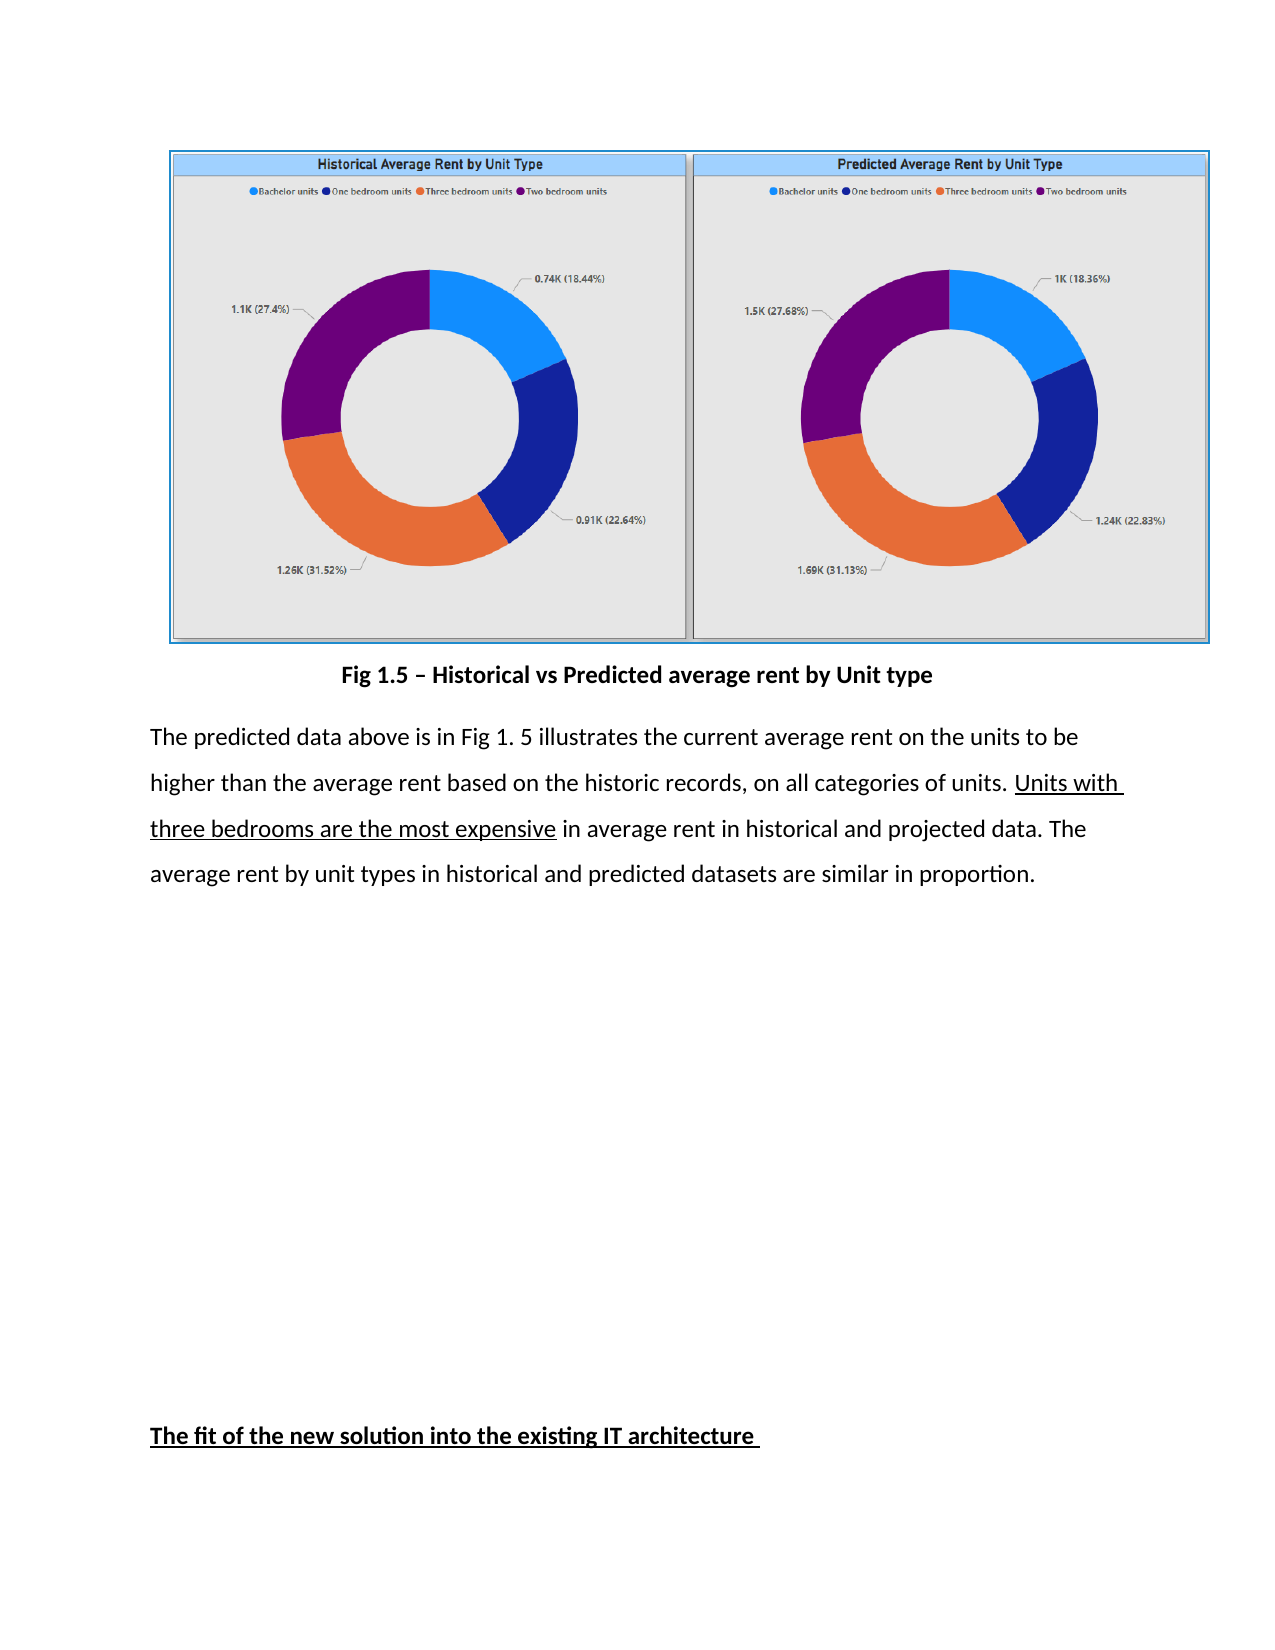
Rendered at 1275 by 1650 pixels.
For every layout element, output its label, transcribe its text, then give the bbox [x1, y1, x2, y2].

text The predicted data above is in Fig 1. 5 illustrates the current average rent on the units to be higher than the average rent based on the historic records, on all categories of units. Units with three bedrooms are the most expensive in average rent in historical and projected data. The average rent by unit types in historical and predicted datasets are similar in proportion. [150, 721, 1125, 889]
text Fig 1.5 – Historical vs Predicted average rent by Unit type [150, 150, 1125, 689]
text The fit of the new solution into the existing IT architecture [150, 1420, 1125, 1451]
